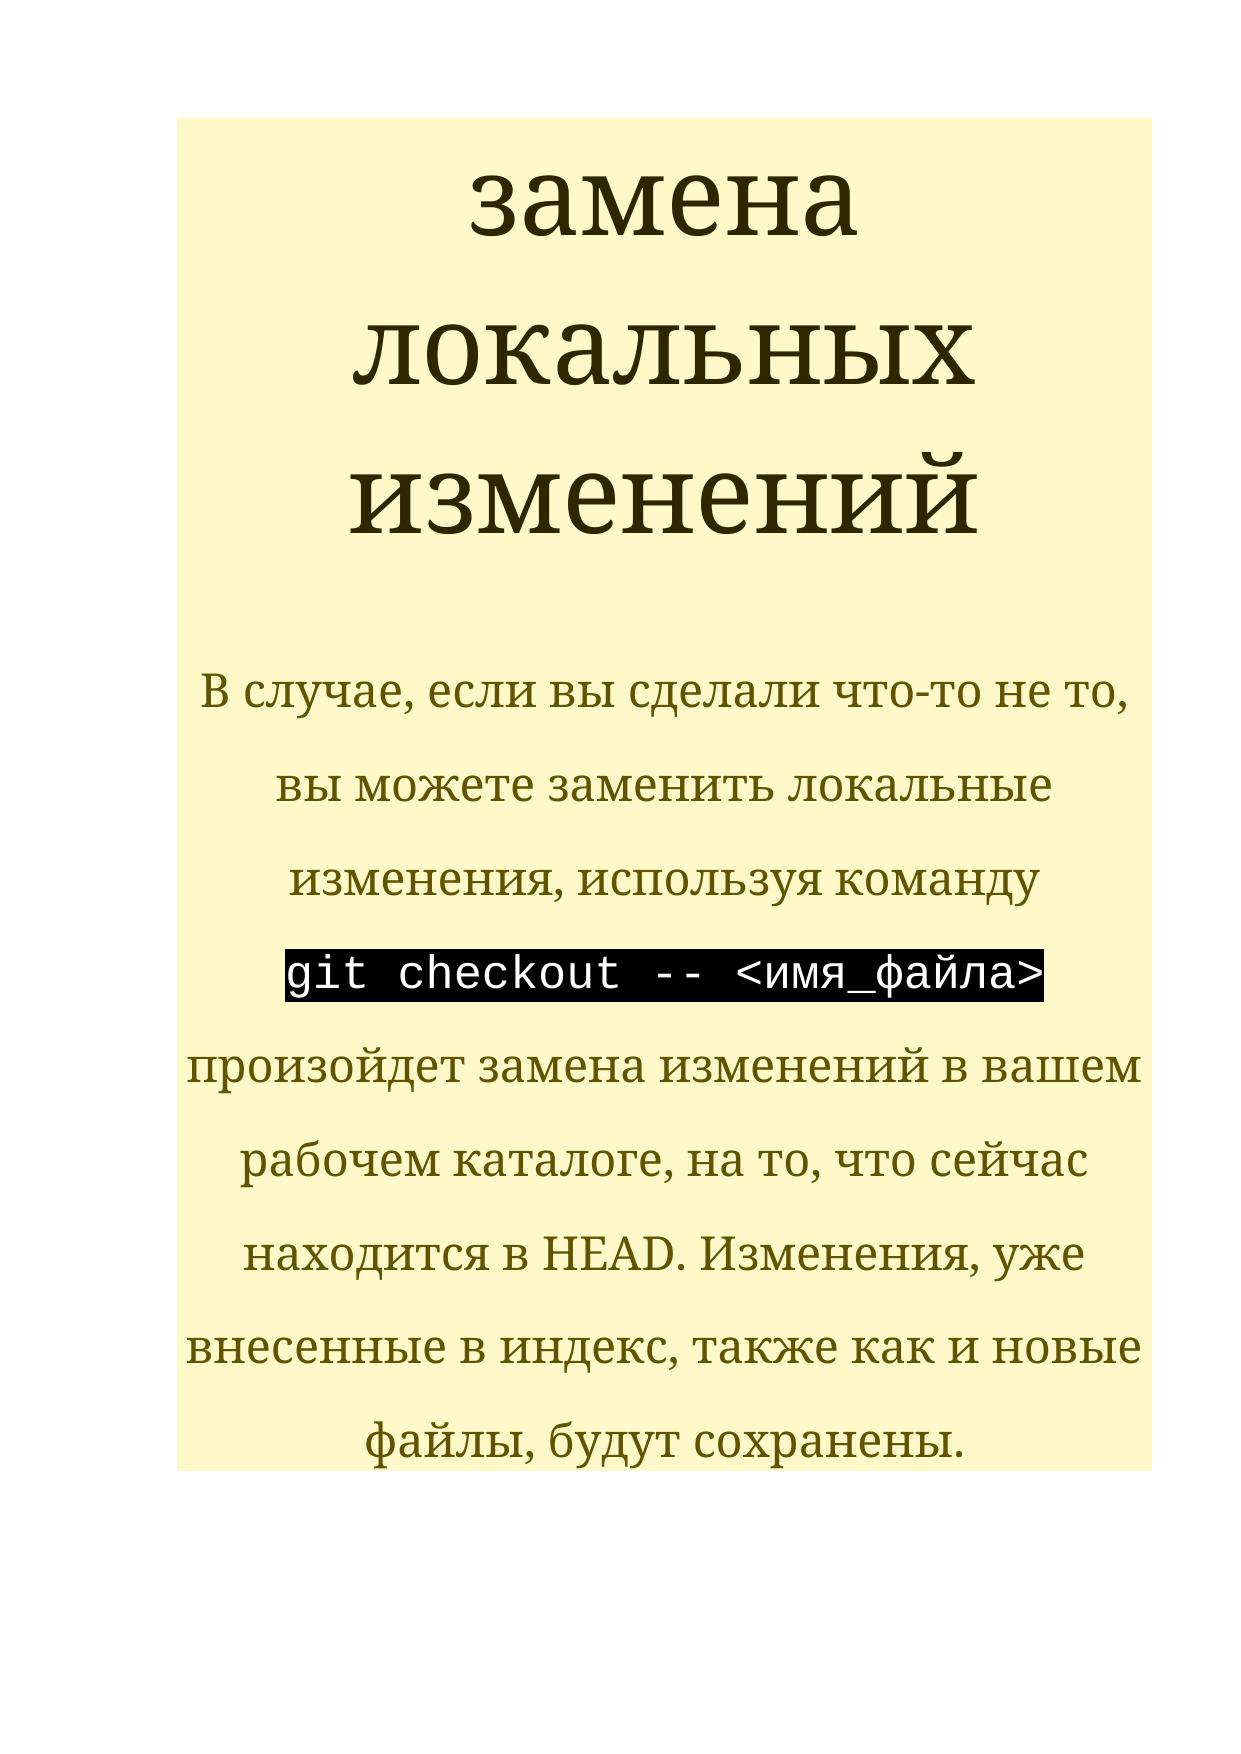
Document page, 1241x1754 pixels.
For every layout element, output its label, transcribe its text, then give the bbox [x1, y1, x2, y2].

text В случае, если вы сделали что-то не то, вы можете заменить локальные изменения, используя команду git checkout -- <имя_файла> произойдет замена изменений в вашем рабочем каталоге, на то, что сейчас находится в HEAD. Изменения, уже внесенные в индекс, также как и новые файлы, будут сохранены. [177, 627, 1152, 1471]
text замена локальных изменений [177, 118, 1152, 565]
